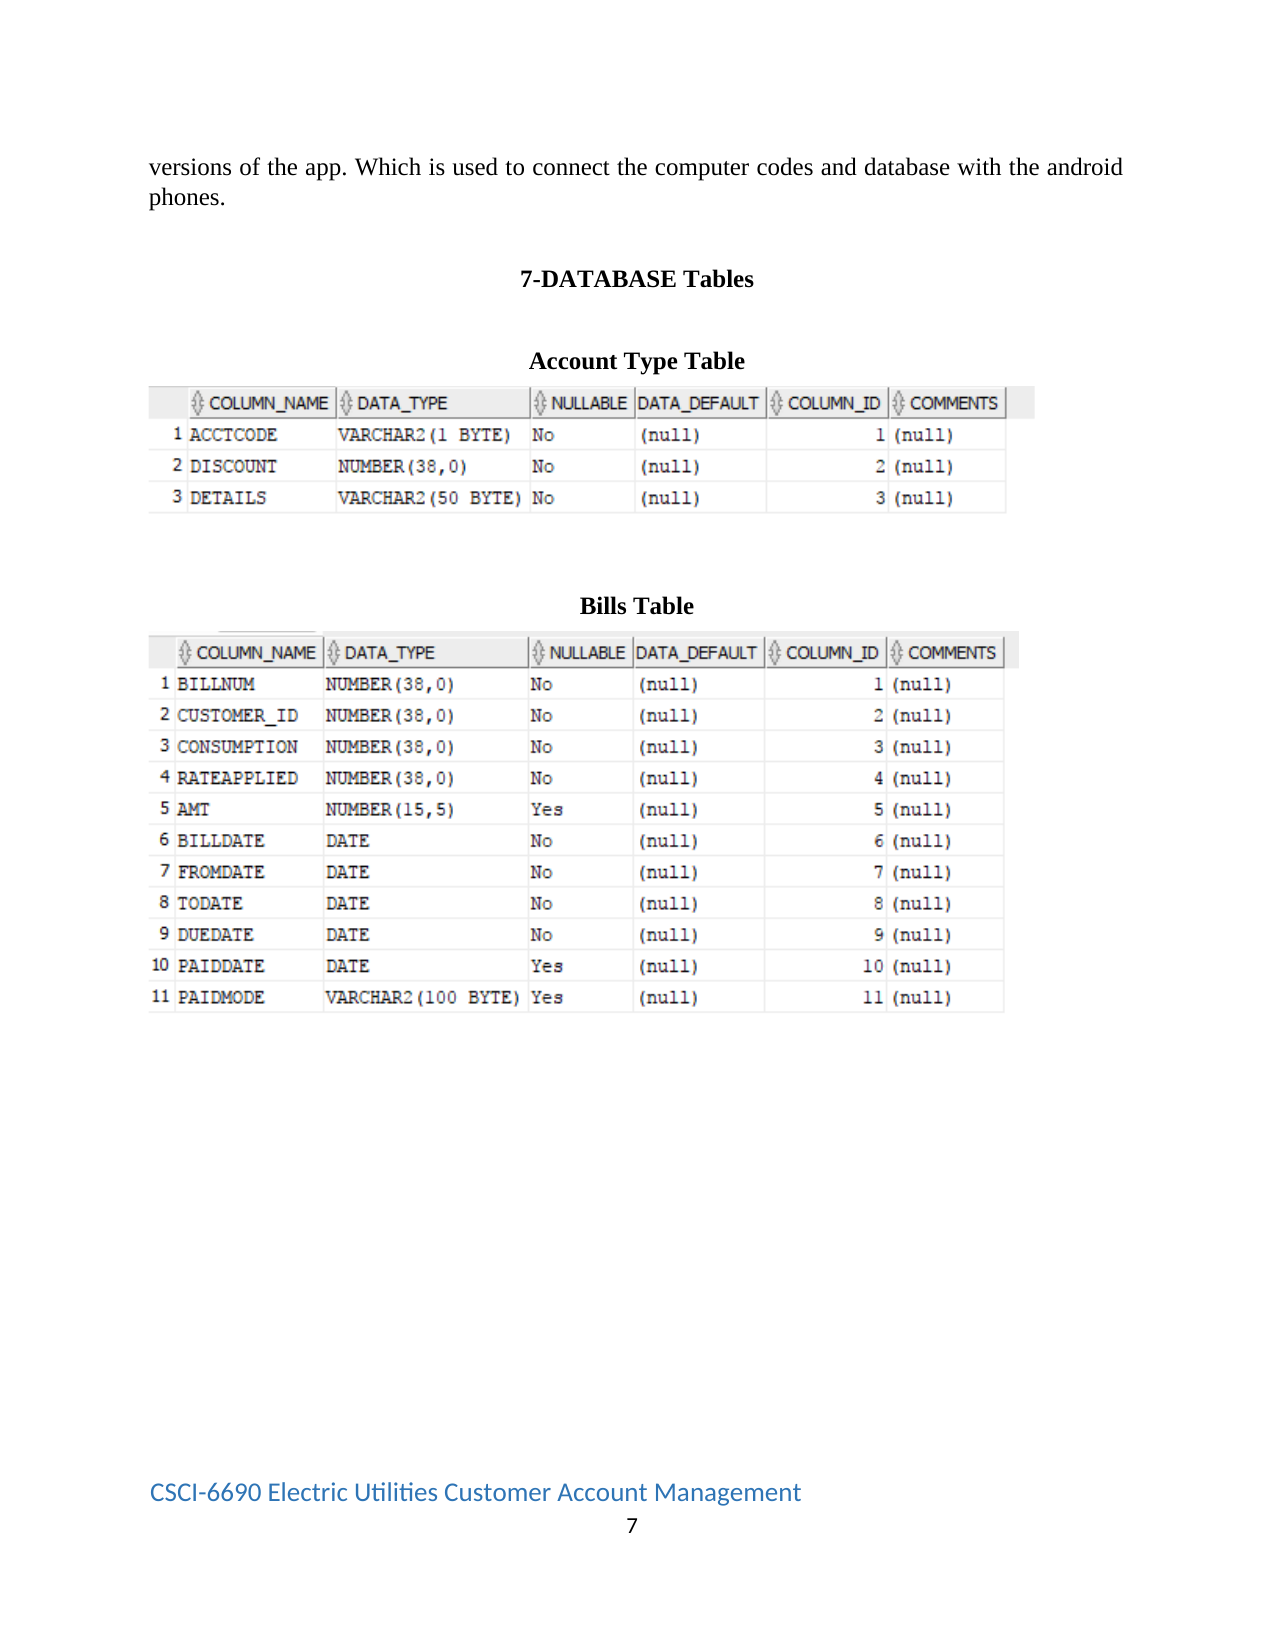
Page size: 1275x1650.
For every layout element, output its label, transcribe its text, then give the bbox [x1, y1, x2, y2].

picture [148, 631, 1019, 1021]
text Bills Table [148, 591, 1125, 620]
text Account Type Table [148, 346, 1125, 374]
text 7-DATABASE Tables [148, 264, 1125, 293]
picture [148, 386, 1035, 539]
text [148, 152, 1125, 211]
